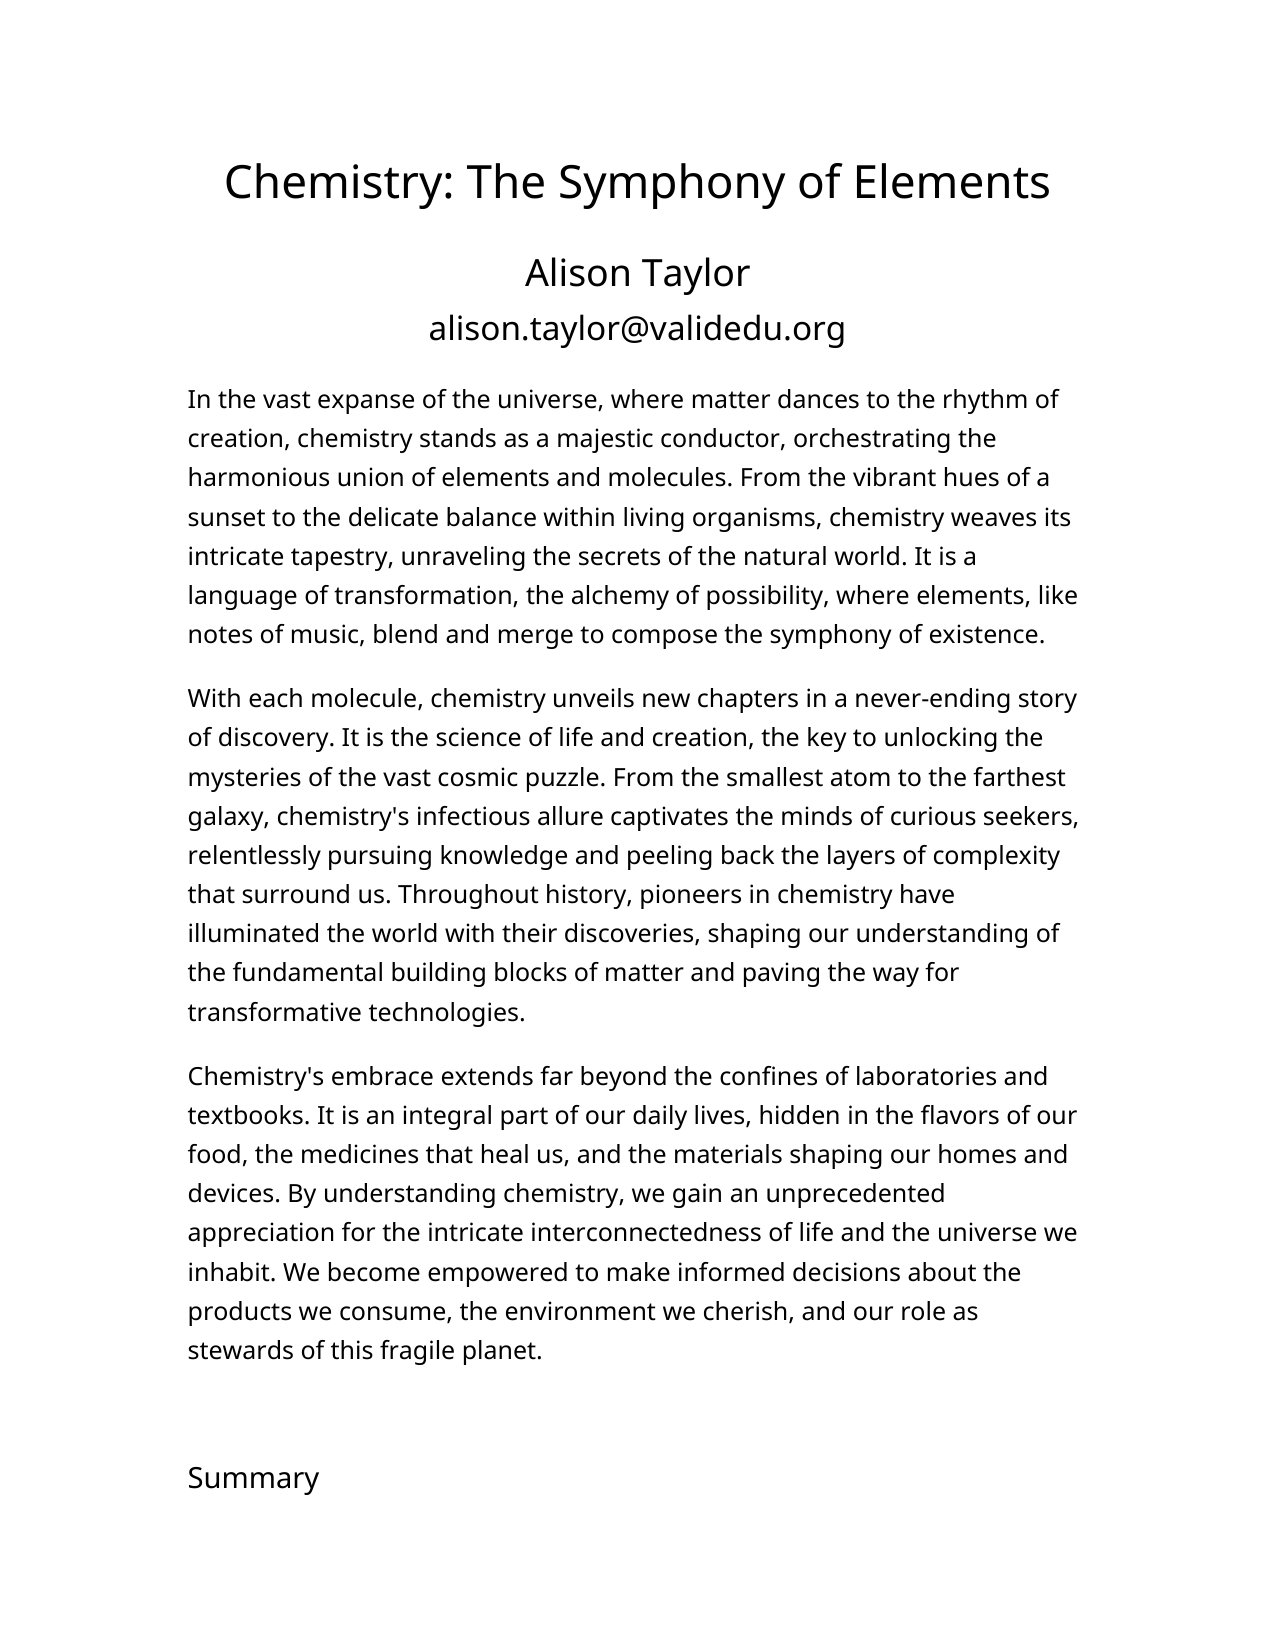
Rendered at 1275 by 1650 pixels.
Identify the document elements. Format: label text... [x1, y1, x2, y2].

text With each molecule, chemistry unveils new chapters in a never-ending story of discovery. It is the science of life and creation, the key to unlocking the mysteries of the vast cosmic puzzle. From the smallest atom to the farthest galaxy, chemistry's infectious allure captivates the minds of curious seekers, relentlessly pursuing knowledge and peeling back the layers of complexity that surround us. Throughout history, pioneers in chemistry have illuminated the world with their discoveries, shaping our understanding of the fundamental building blocks of matter and paving the way for transformative technologies. [187, 681, 1087, 1028]
text Alison Taylor alison.taylor@validedu.org [187, 247, 1087, 350]
text In the vast expanse of the universe, where matter dances to the rhythm of creation, chemistry stands as a majestic conductor, orchestrating the harmonious union of elements and molecules. From the vibrant hues of a sunset to the delicate balance within living organisms, chemistry weaves its intricate tapestry, unraveling the secrets of the natural world. It is a language of transformation, the alchemy of possibility, where elements, like notes of music, blend and merge to compose the symphony of existence. [187, 382, 1087, 651]
text Chemistry's embrace extends far beyond the confines of laboratories and textbooks. It is an integral part of our daily lives, hidden in the flavors of our food, the medicines that heal us, and the materials shaping our homes and devices. By understanding chemistry, we gain an unprecedented appreciation for the intricate interconnectedness of life and the universe we inhabit. We become empowered to make informed decisions about the products we consume, the environment we cherish, and our role as stewards of this fragile planet. [187, 1058, 1087, 1367]
text Chemistry: The Symphony of Elements [187, 150, 1087, 212]
text Summary [187, 1458, 1087, 1497]
